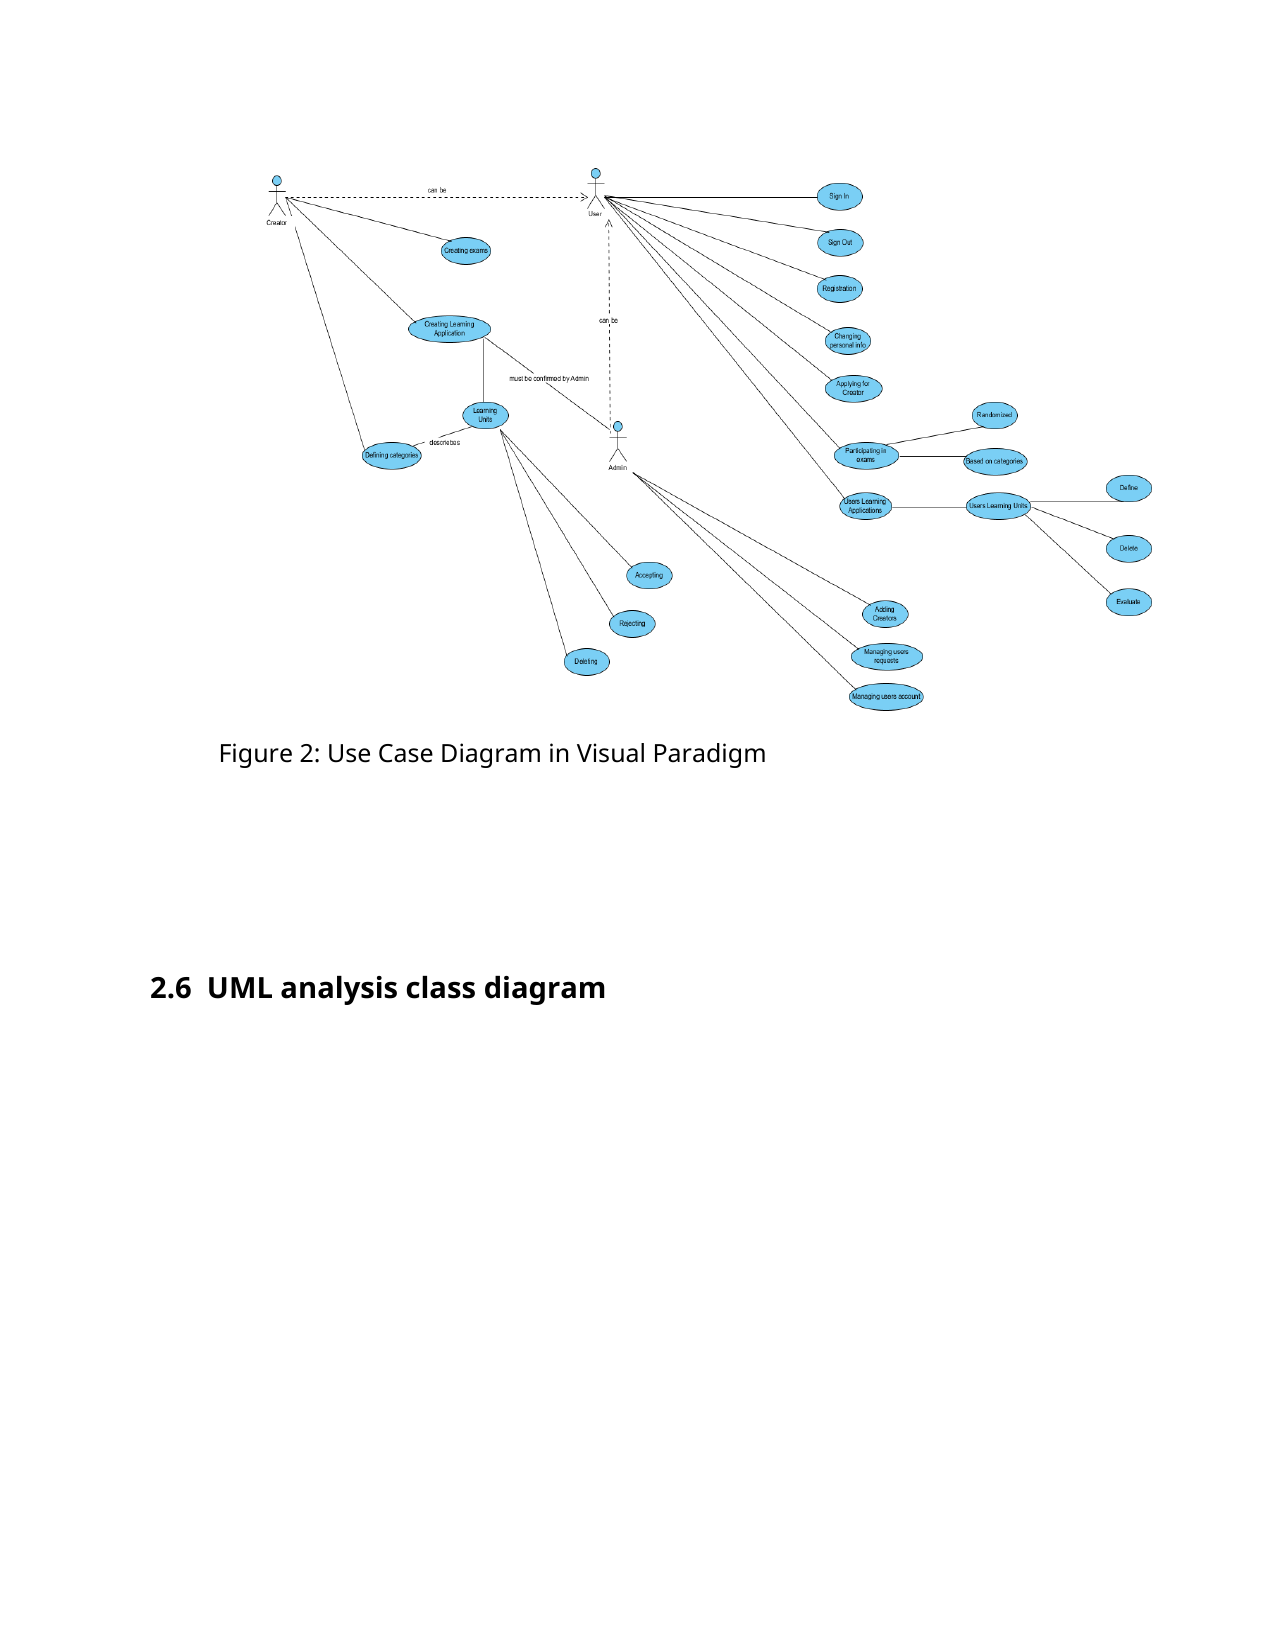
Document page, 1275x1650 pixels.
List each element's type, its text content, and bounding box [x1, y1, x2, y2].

picture [225, 150, 1200, 717]
text Figure 2: Use Case Diagram in Visual Paradigm [150, 735, 1125, 769]
text 2.6 UML analysis class diagram [150, 967, 1125, 1007]
